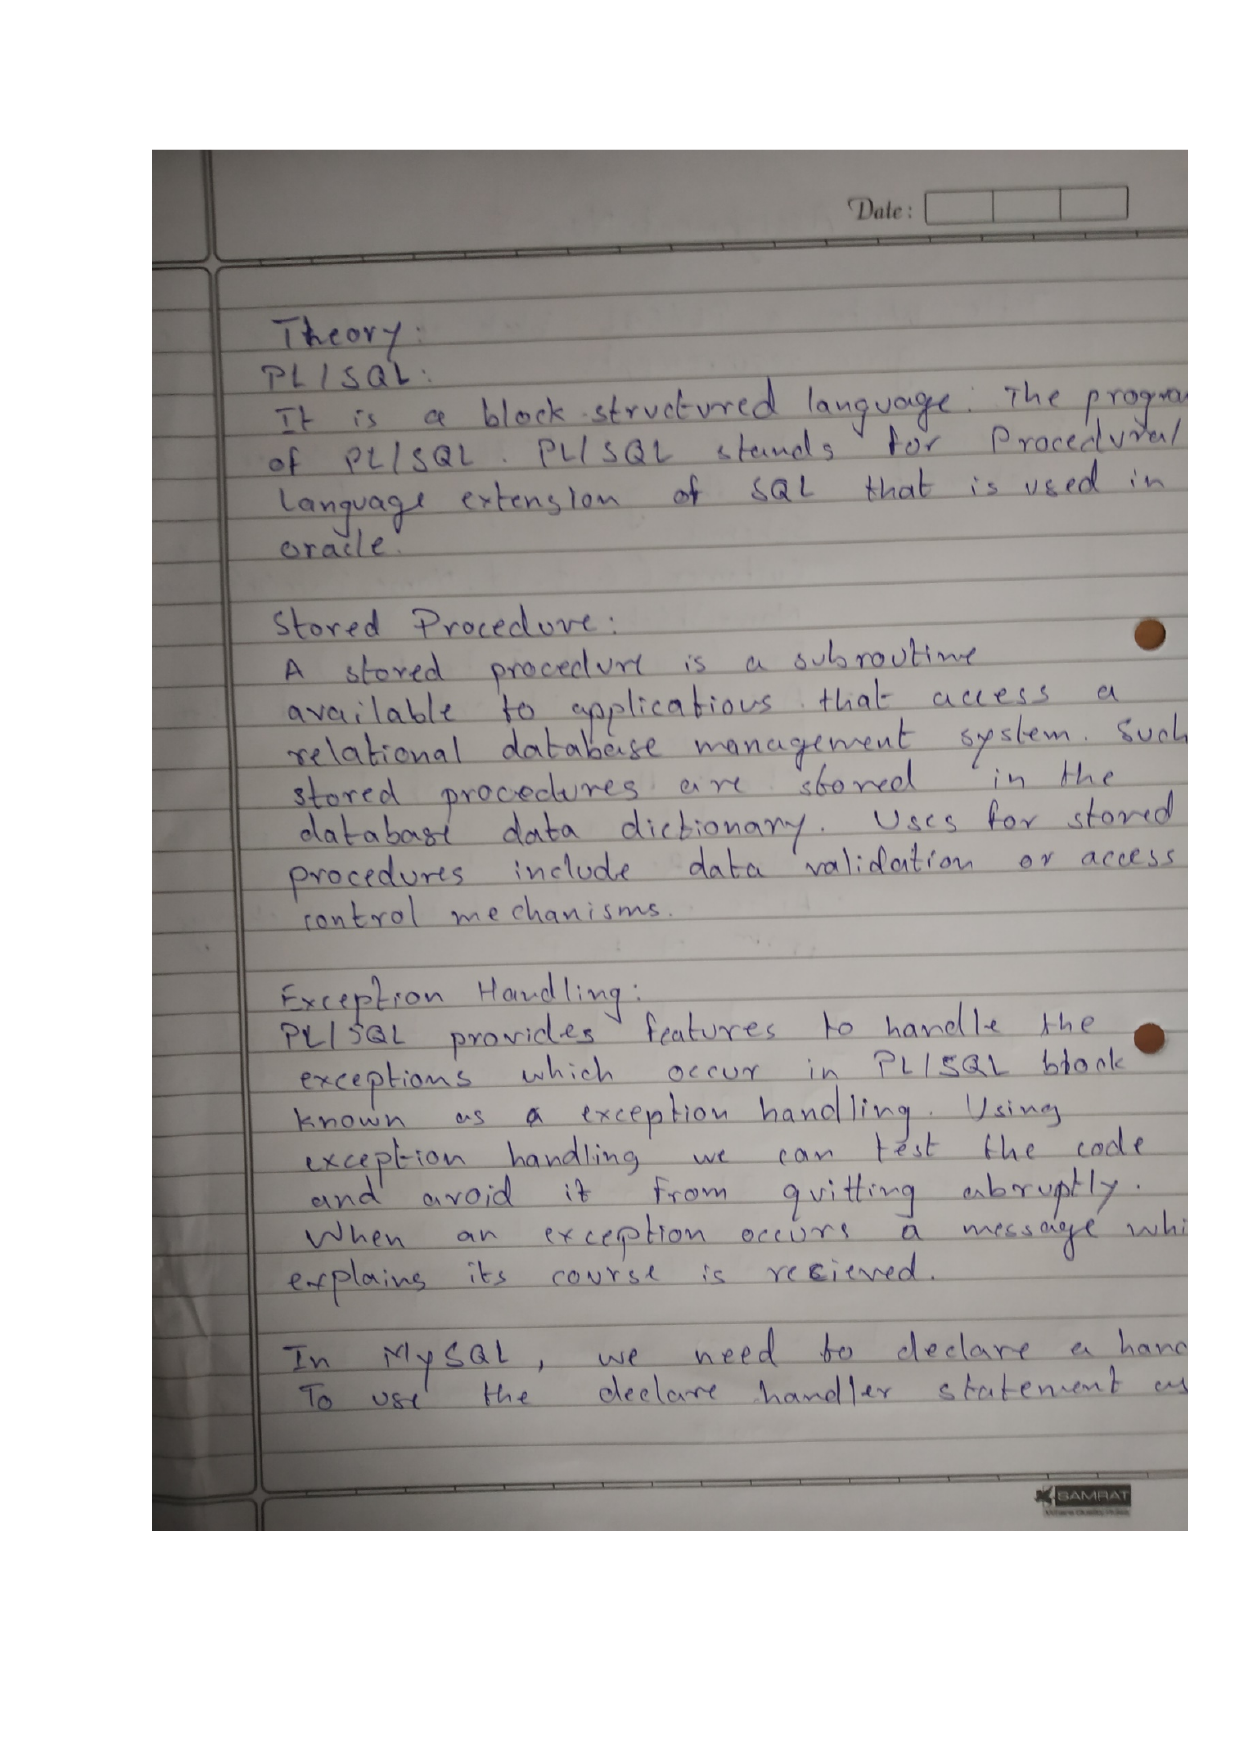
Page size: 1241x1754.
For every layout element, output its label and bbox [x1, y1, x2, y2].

picture [153, 151, 1188, 1529]
